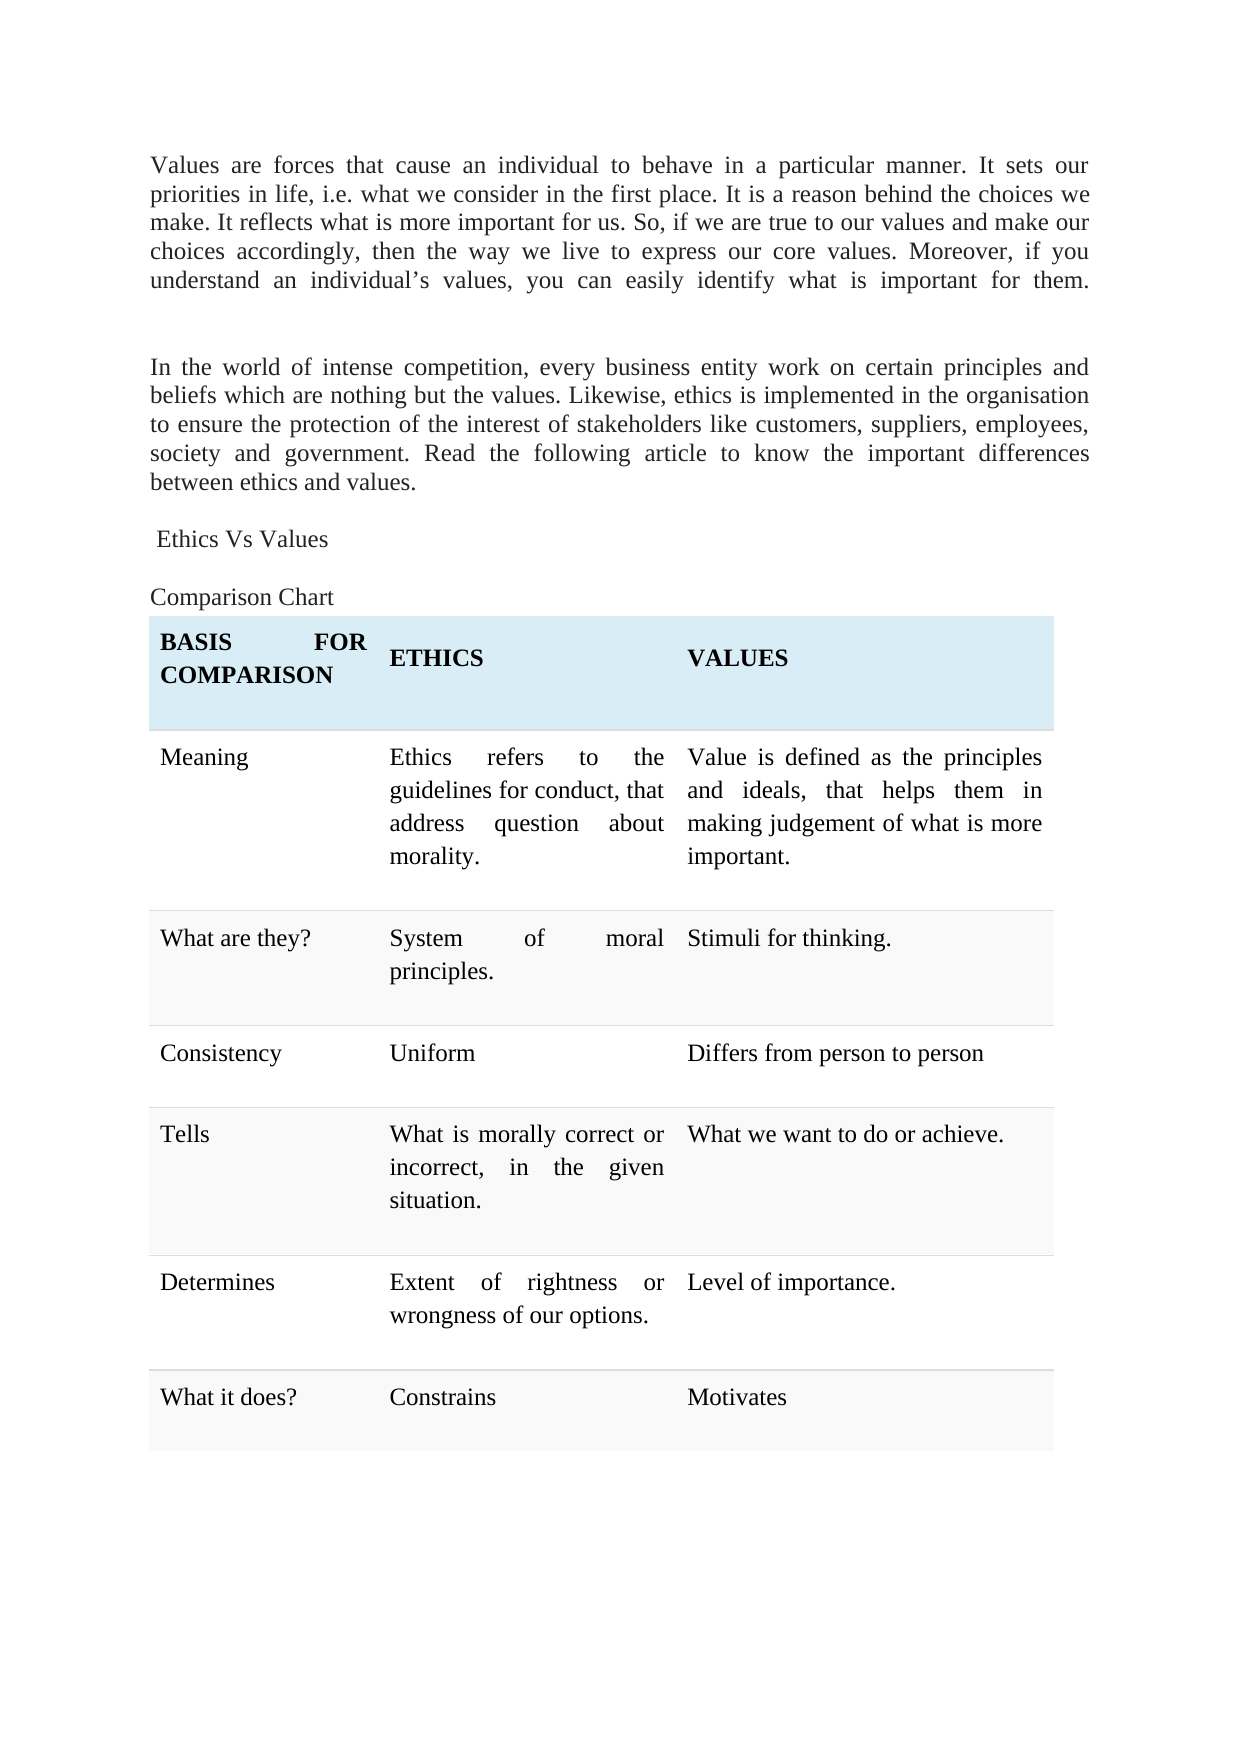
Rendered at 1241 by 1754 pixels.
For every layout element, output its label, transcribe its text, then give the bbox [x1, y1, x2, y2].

table_header BASIS FOR COMPARISON [149, 616, 378, 729]
text In the world of intense competition, every business entity work on certain principles and beliefs which are nothing but the values. Likewise, ethics is implemented in the organisation to ensure the protection of the interest of stakeholders like customers, suppliers, employees, society and government. Read the following article to know the important differences between ethics and values. [150, 352, 1090, 495]
table_cell Consistency [149, 1026, 378, 1107]
table_cell Meaning [149, 731, 378, 910]
table_cell Value is defined as the principles and ideals, that helps them in making judgement of what is more important. [676, 731, 1054, 910]
table_header ETHICS [378, 616, 676, 729]
table_cell Stimuli for thinking. [676, 911, 1054, 1025]
subtitle Ethics Vs Values [150, 524, 1090, 553]
table_cell Uniform [378, 1026, 676, 1107]
table_cell Level of importance. [676, 1256, 1054, 1369]
table_cell What we want to do or achieve. [676, 1108, 1054, 1254]
subtitle Comparison Chart [150, 582, 1090, 611]
table_cell Motivates [676, 1371, 1054, 1451]
table_cell Differs from person to person [676, 1026, 1054, 1107]
table_cell Determines [149, 1256, 378, 1369]
table_cell What are they? [149, 911, 378, 1025]
table_cell What is morally correct or incorrect, in the given situation. [378, 1108, 676, 1254]
table_cell Constrains [378, 1371, 676, 1451]
table_cell Ethics refers to the guidelines for conduct, that address question about morality. [378, 731, 676, 910]
table_cell What it does? [149, 1371, 378, 1451]
table_cell Tells [149, 1108, 378, 1254]
table_header VALUES [676, 616, 1054, 729]
text Values are forces that cause an individual to behave in a particular manner. It sets our priorities in life, i.e. what we consider in the first place. It is a reason behind the choices we make. It reflects what is more important for us. So, if we are true to our values and make our choices accordingly, then the way we live to express our core values. Moreover, if you understand an individual’s values, you can easily identify what is important for them. [150, 150, 1090, 322]
table_cell System of moral principles. [378, 911, 676, 1025]
table_cell Extent of rightness or wrongness of our options. [378, 1256, 676, 1369]
